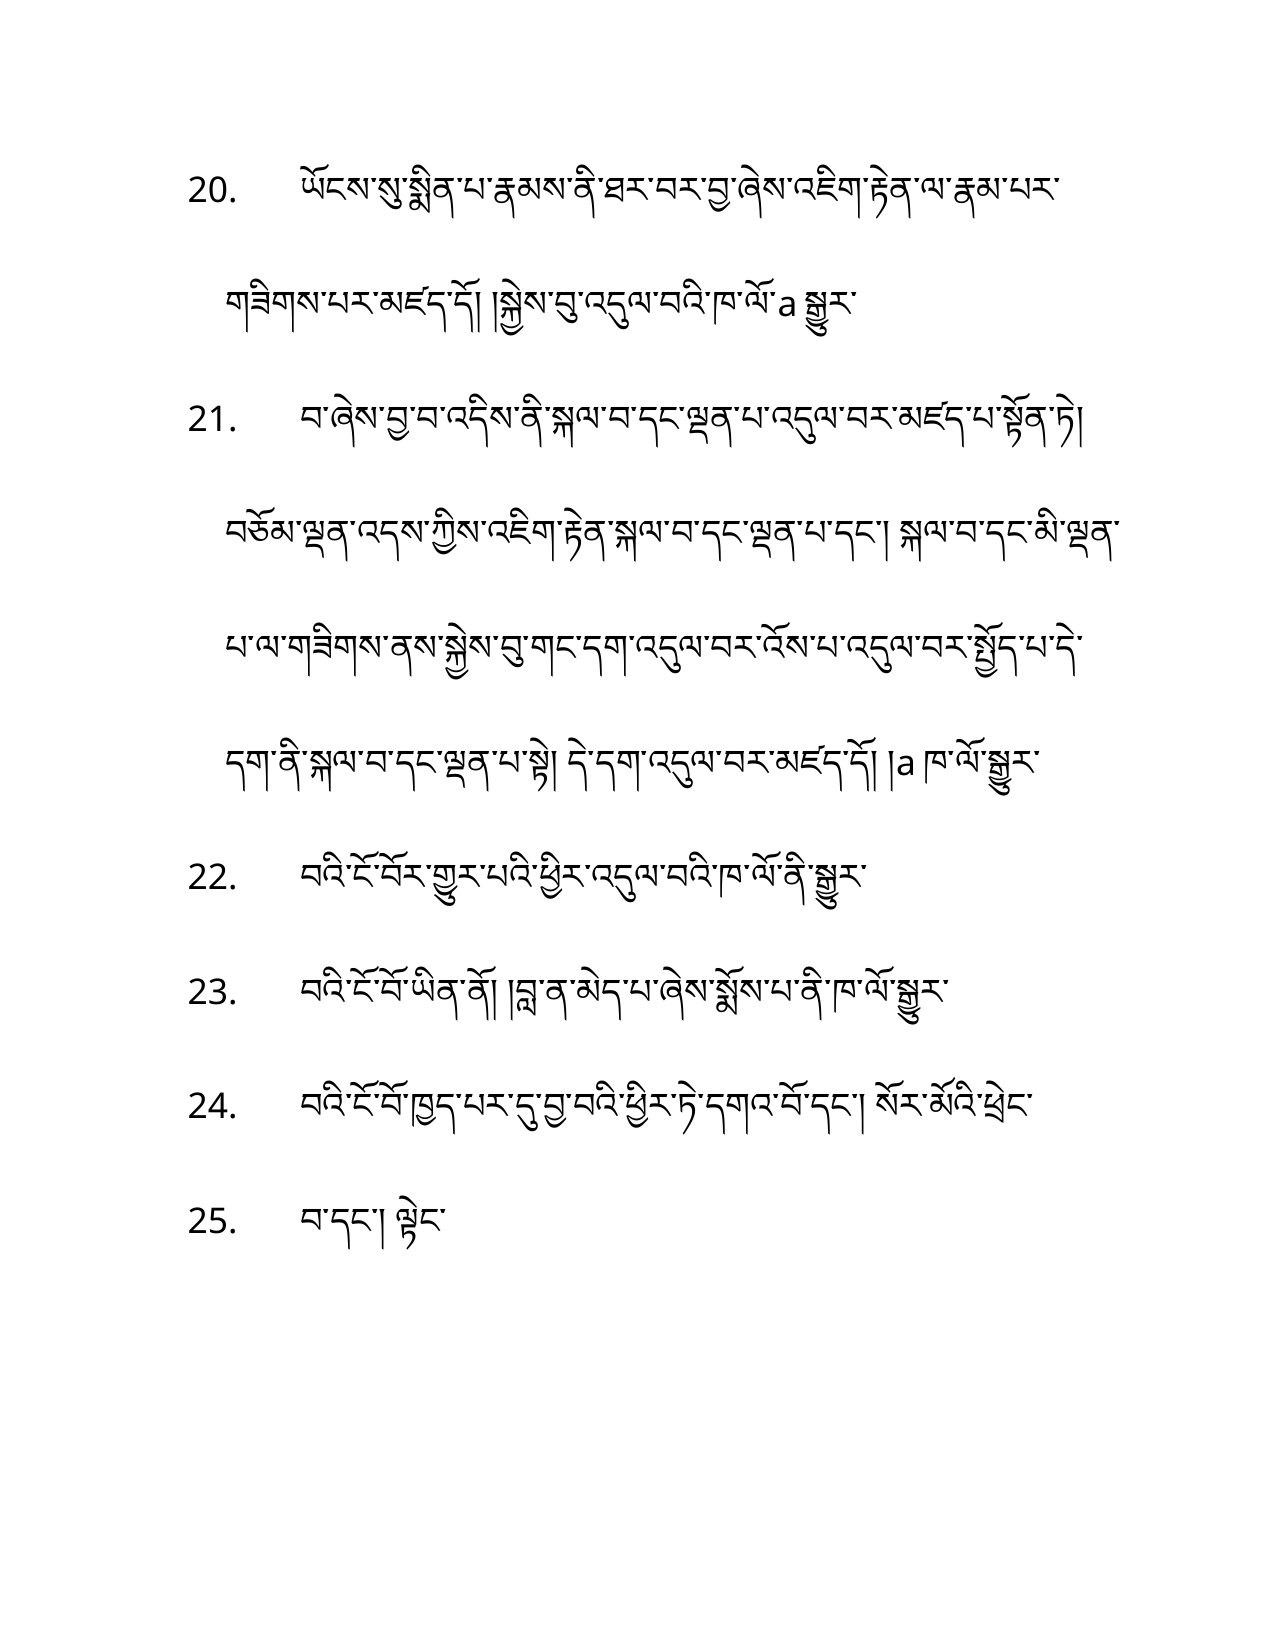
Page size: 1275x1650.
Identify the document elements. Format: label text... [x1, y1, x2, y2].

list བ་ཞེས་བྱ་བ་འདིས་ནི་སྐལ་བ་དང་ལྡན་པ་འདུལ་བར་མཛད་པ་སྟོན་ཏེ། བཅོམ་ལྡན་འདས་ཀྱིས་འཇིག་རྟེན་སྐལ་བ་དང་ལྡན་པ་དང༌། སྐལ་བ་དང་མི་ལྡན་པ་ལ་གཟིགས་ནས་སྐྱེས་བུ་གང་དག་འདུལ་བར་འོས་པ་འདུལ་བར་སྤྱོད་པ་དེ་དག་ནི་སྐལ་བ་དང་ལྡན་པ་སྟེ། དེ་དག་འདུལ་བར་མཛད་དོ། །aཁ་ལོ་སྒྱུར་ [187, 379, 1125, 823]
list བ་དང༌། ལྟེང་ [187, 1181, 1125, 1281]
list ཡོངས་སུ་སྨིན་པ་རྣམས་ནི་ཐར་བར་བྱ་ཞེས་འཇིག་རྟེན་ལ་རྣམ་པར་གཟིགས་པར་མཛད་དོ། །སྐྱེས་བུ་འདུལ་བའི་ཁ་ལོ་aསྒྱུར་ [187, 150, 1125, 364]
list བའི་ངོ་བོ་ཁྱད་པར་དུ་བྱ་བའི་ཕྱིར་ཏེ་དགའ་བོ་དང༌། སོར་མོའི་ཕྲེང་ [187, 1067, 1125, 1166]
list བའི་ངོ་བོ་ཡིན་ནོ། །བླ་ན་མེད་པ་ཞེས་སྨོས་པ་ནི་ཁ་ལོ་སྒྱུར་ [187, 952, 1125, 1052]
list བའི་ངོ་བོར་གྱུར་པའི་ཕྱིར་འདུལ་བའི་ཁ་ལོ་ནི་སྒྱུར་ [187, 837, 1125, 937]
